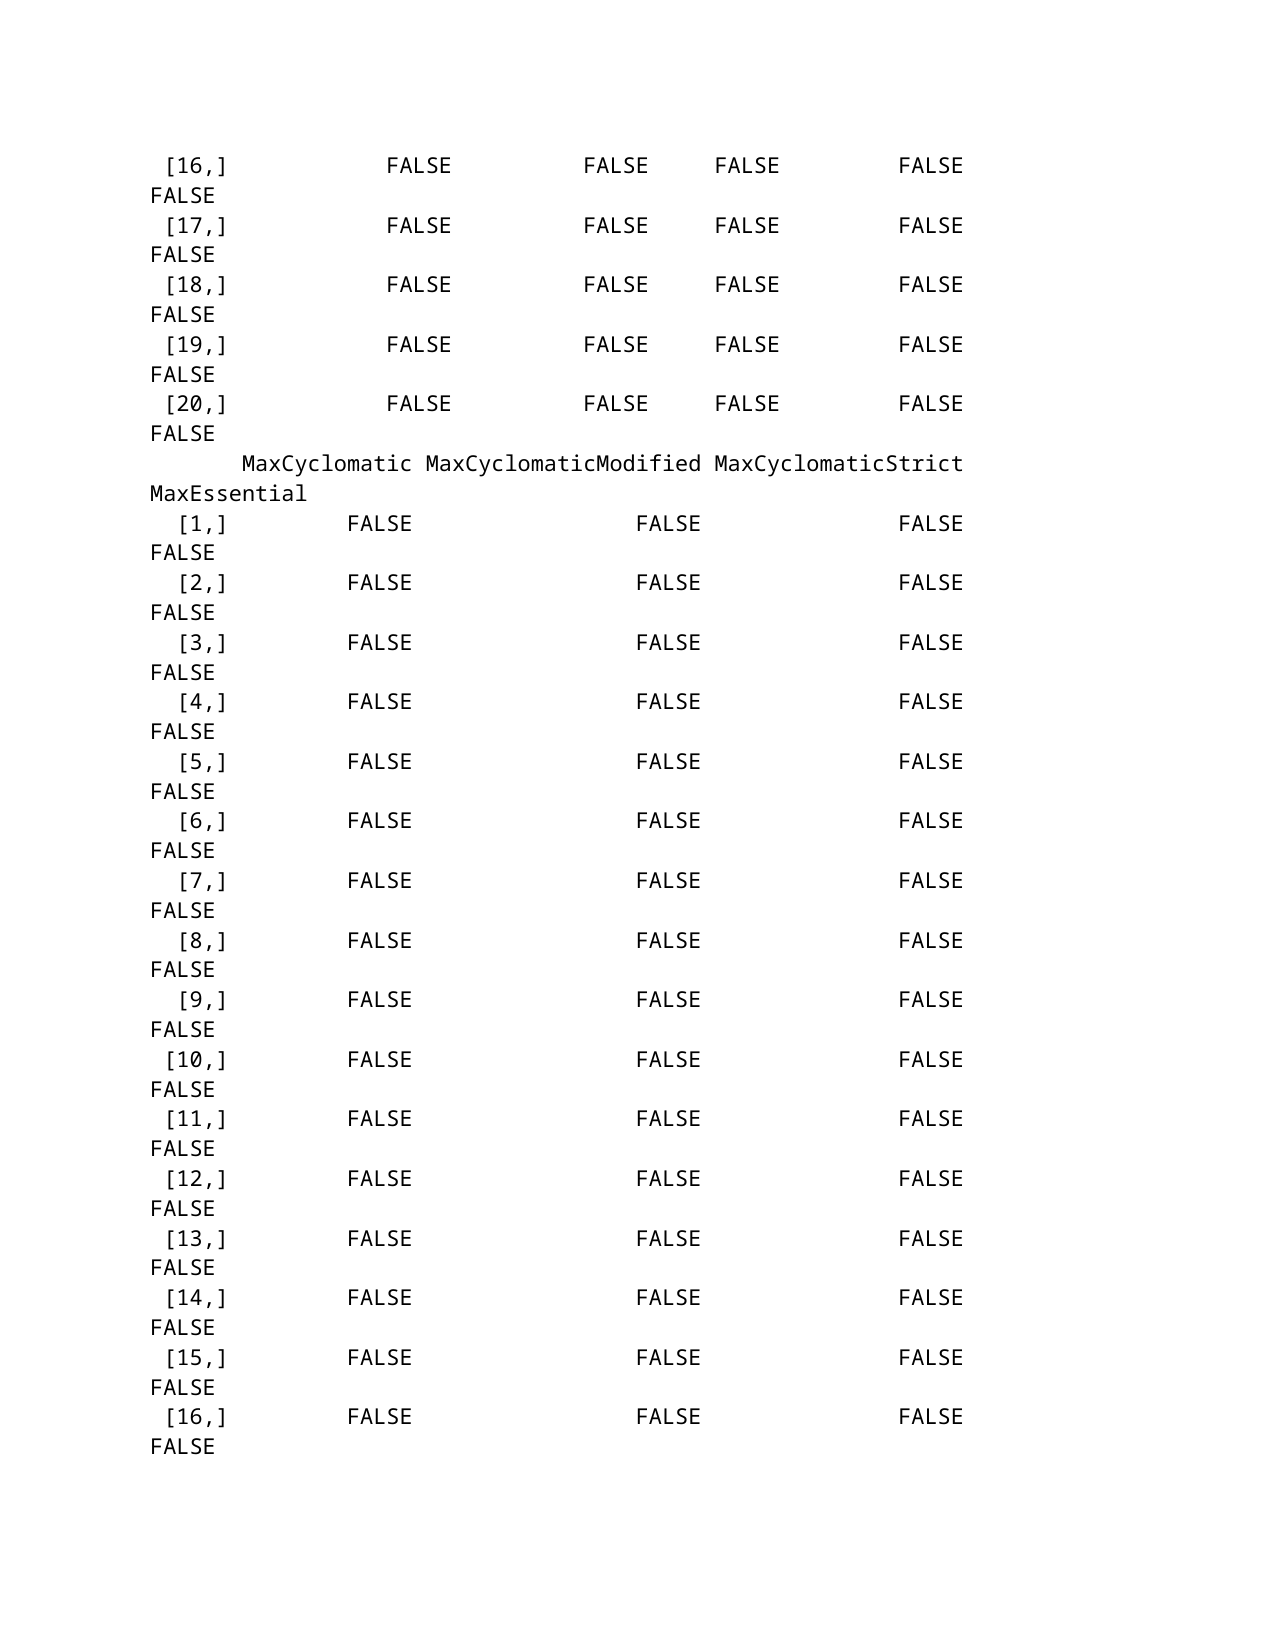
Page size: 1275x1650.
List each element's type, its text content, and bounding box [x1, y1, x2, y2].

text [10,] FALSE FALSE FALSE FALSE [150, 1044, 1125, 1103]
text [7,] FALSE FALSE FALSE FALSE [150, 865, 1125, 924]
text [16,] FALSE FALSE FALSE FALSE [150, 1401, 1125, 1461]
text [9,] FALSE FALSE FALSE FALSE [150, 984, 1125, 1044]
text [19,] FALSE FALSE FALSE FALSE FALSE [150, 329, 1125, 388]
text [20,] FALSE FALSE FALSE FALSE FALSE [150, 388, 1125, 448]
text MaxCyclomatic MaxCyclomaticModified MaxCyclomaticStrict MaxEssential [150, 448, 1125, 507]
text [2,] FALSE FALSE FALSE FALSE [150, 567, 1125, 627]
text [1,] FALSE FALSE FALSE FALSE [150, 507, 1125, 567]
text [8,] FALSE FALSE FALSE FALSE [150, 924, 1125, 984]
text [3,] FALSE FALSE FALSE FALSE [150, 627, 1125, 686]
text [5,] FALSE FALSE FALSE FALSE [150, 746, 1125, 805]
text [15,] FALSE FALSE FALSE FALSE [150, 1342, 1125, 1401]
text [6,] FALSE FALSE FALSE FALSE [150, 805, 1125, 865]
text [12,] FALSE FALSE FALSE FALSE [150, 1163, 1125, 1222]
text [14,] FALSE FALSE FALSE FALSE [150, 1282, 1125, 1342]
text [13,] FALSE FALSE FALSE FALSE [150, 1222, 1125, 1282]
text [11,] FALSE FALSE FALSE FALSE [150, 1103, 1125, 1163]
text [16,] FALSE FALSE FALSE FALSE FALSE [150, 150, 1125, 209]
text [17,] FALSE FALSE FALSE FALSE FALSE [150, 209, 1125, 269]
text [4,] FALSE FALSE FALSE FALSE [150, 686, 1125, 746]
text [18,] FALSE FALSE FALSE FALSE FALSE [150, 269, 1125, 329]
